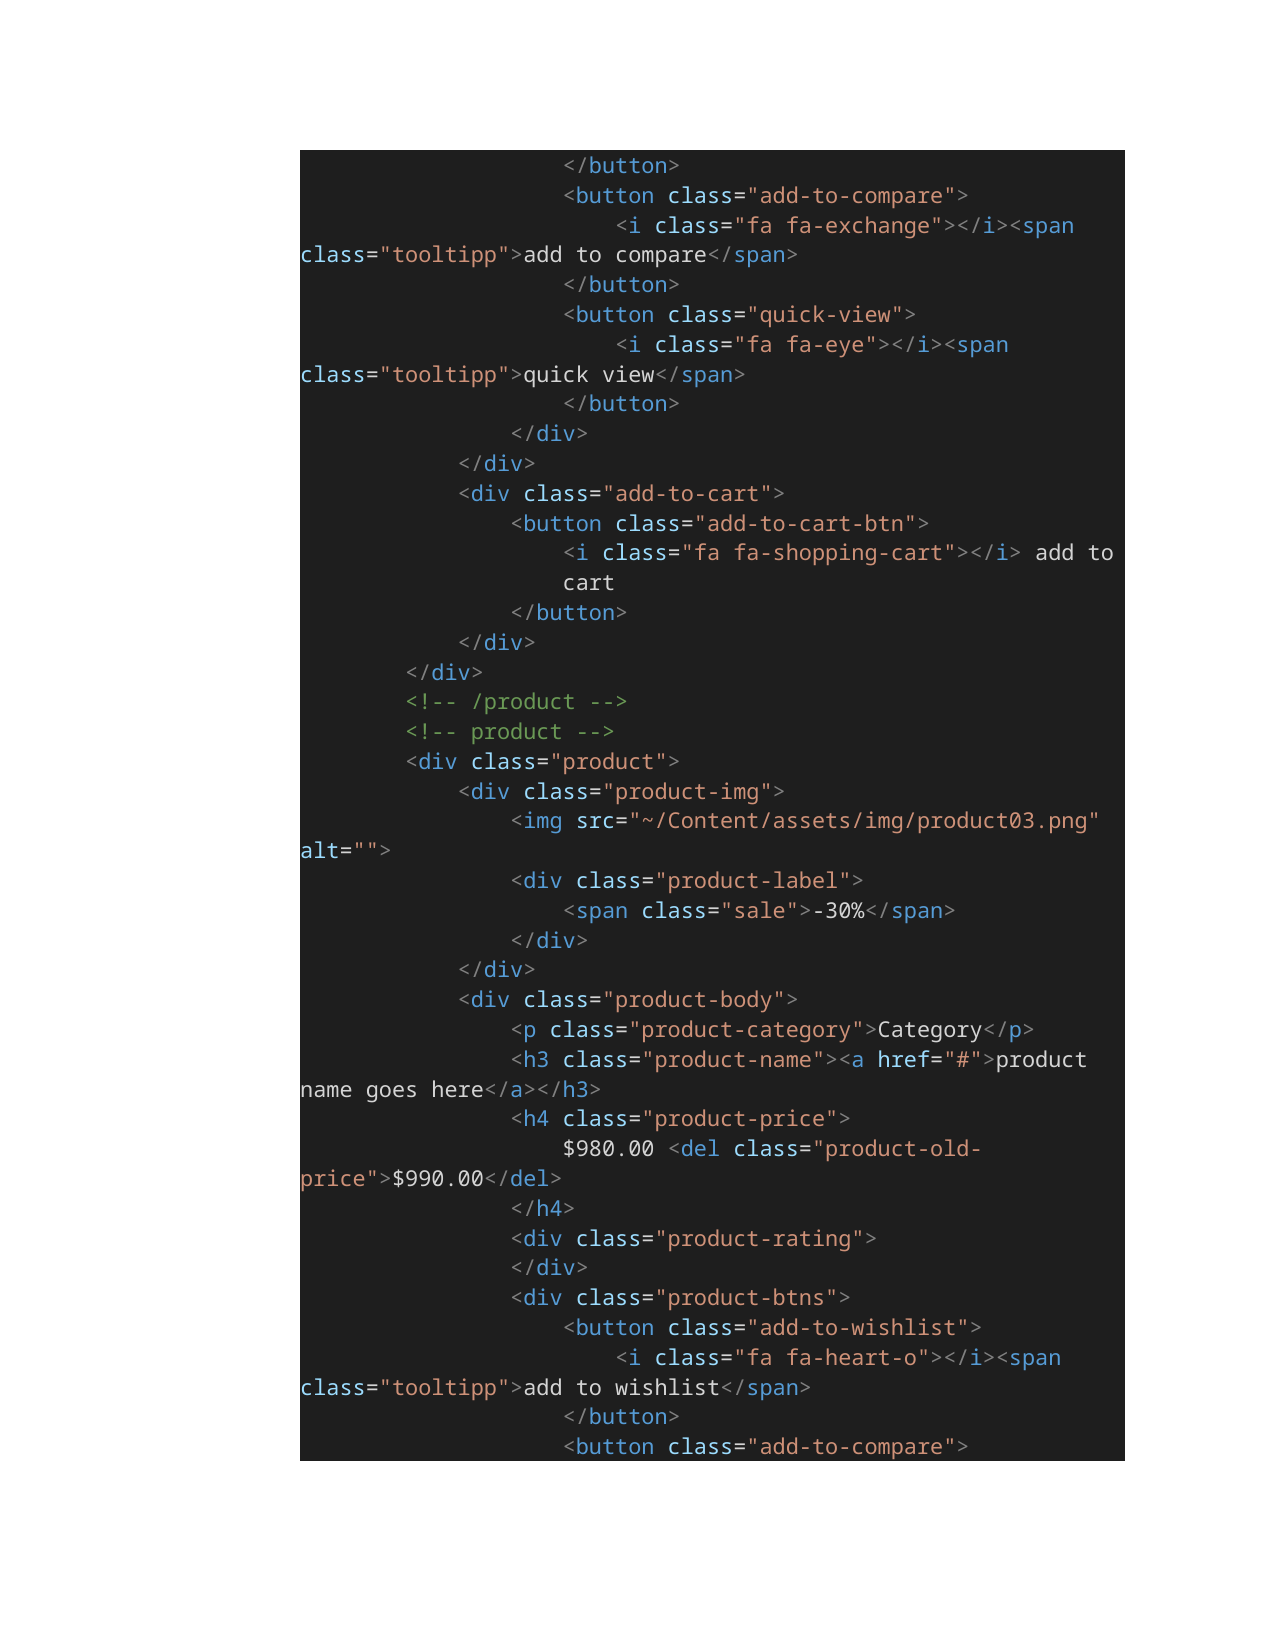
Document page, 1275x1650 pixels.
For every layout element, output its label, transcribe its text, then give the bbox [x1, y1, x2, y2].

text <div class="product-rating"> [300, 1222, 1125, 1252]
text </div> [300, 1252, 1125, 1282]
text <h4 class="product-price"> [300, 1103, 1125, 1133]
text </div> [300, 448, 1125, 478]
text </div> [300, 656, 1125, 686]
text </div> [300, 627, 1125, 656]
text <button class="quick-view"> [300, 299, 1125, 329]
text </div> [300, 924, 1125, 954]
text <div class="product"> [300, 746, 1125, 776]
text <!-- product --> [300, 716, 1125, 746]
text <div class="product-btns"> [300, 1282, 1125, 1312]
text <div class="product-label"> [300, 865, 1125, 895]
text </button> [300, 597, 1125, 627]
text <i class="fa fa-heart-o"></i><span class="tooltipp">add to wishlist</span> [300, 1342, 1125, 1401]
text </button> [300, 388, 1125, 418]
text </h4> [300, 1193, 1125, 1222]
text <button class="add-to-wishlist"> [300, 1312, 1125, 1342]
text </div> [300, 418, 1125, 448]
text <div class="add-to-cart"> [300, 478, 1125, 507]
text <span class="sale">-30%</span> [300, 895, 1125, 924]
text <h3 class="product-name"><a href="#">product name goes here</a></h3> [300, 1044, 1125, 1103]
text </button> [300, 269, 1125, 299]
text </button> [300, 1401, 1125, 1431]
text <i class="fa fa-exchange"></i><span class="tooltipp">add to compare</span> [300, 209, 1125, 269]
text <div class="product-img"> [300, 776, 1125, 805]
text <i class="fa fa-shopping-cart"></i> add to [300, 537, 1125, 567]
text cart [300, 567, 1125, 597]
text <p class="product-category">Category</p> [300, 1014, 1125, 1044]
text <div class="product-body"> [300, 984, 1125, 1014]
text <i class="fa fa-eye"></i><span class="tooltipp">quick view</span> [300, 329, 1125, 388]
text </div> [300, 954, 1125, 984]
text <button class="add-to-compare"> [300, 1431, 1125, 1461]
text </button> [300, 150, 1125, 180]
text <button class="add-to-cart-btn"> [300, 507, 1125, 537]
text <img src="~/Content/assets/img/product03.png" alt=""> [300, 805, 1125, 865]
text <!-- /product --> [300, 686, 1125, 716]
text $980.00 <del class="product-old-price">$990.00</del> [300, 1133, 1125, 1193]
text <button class="add-to-compare"> [300, 180, 1125, 209]
